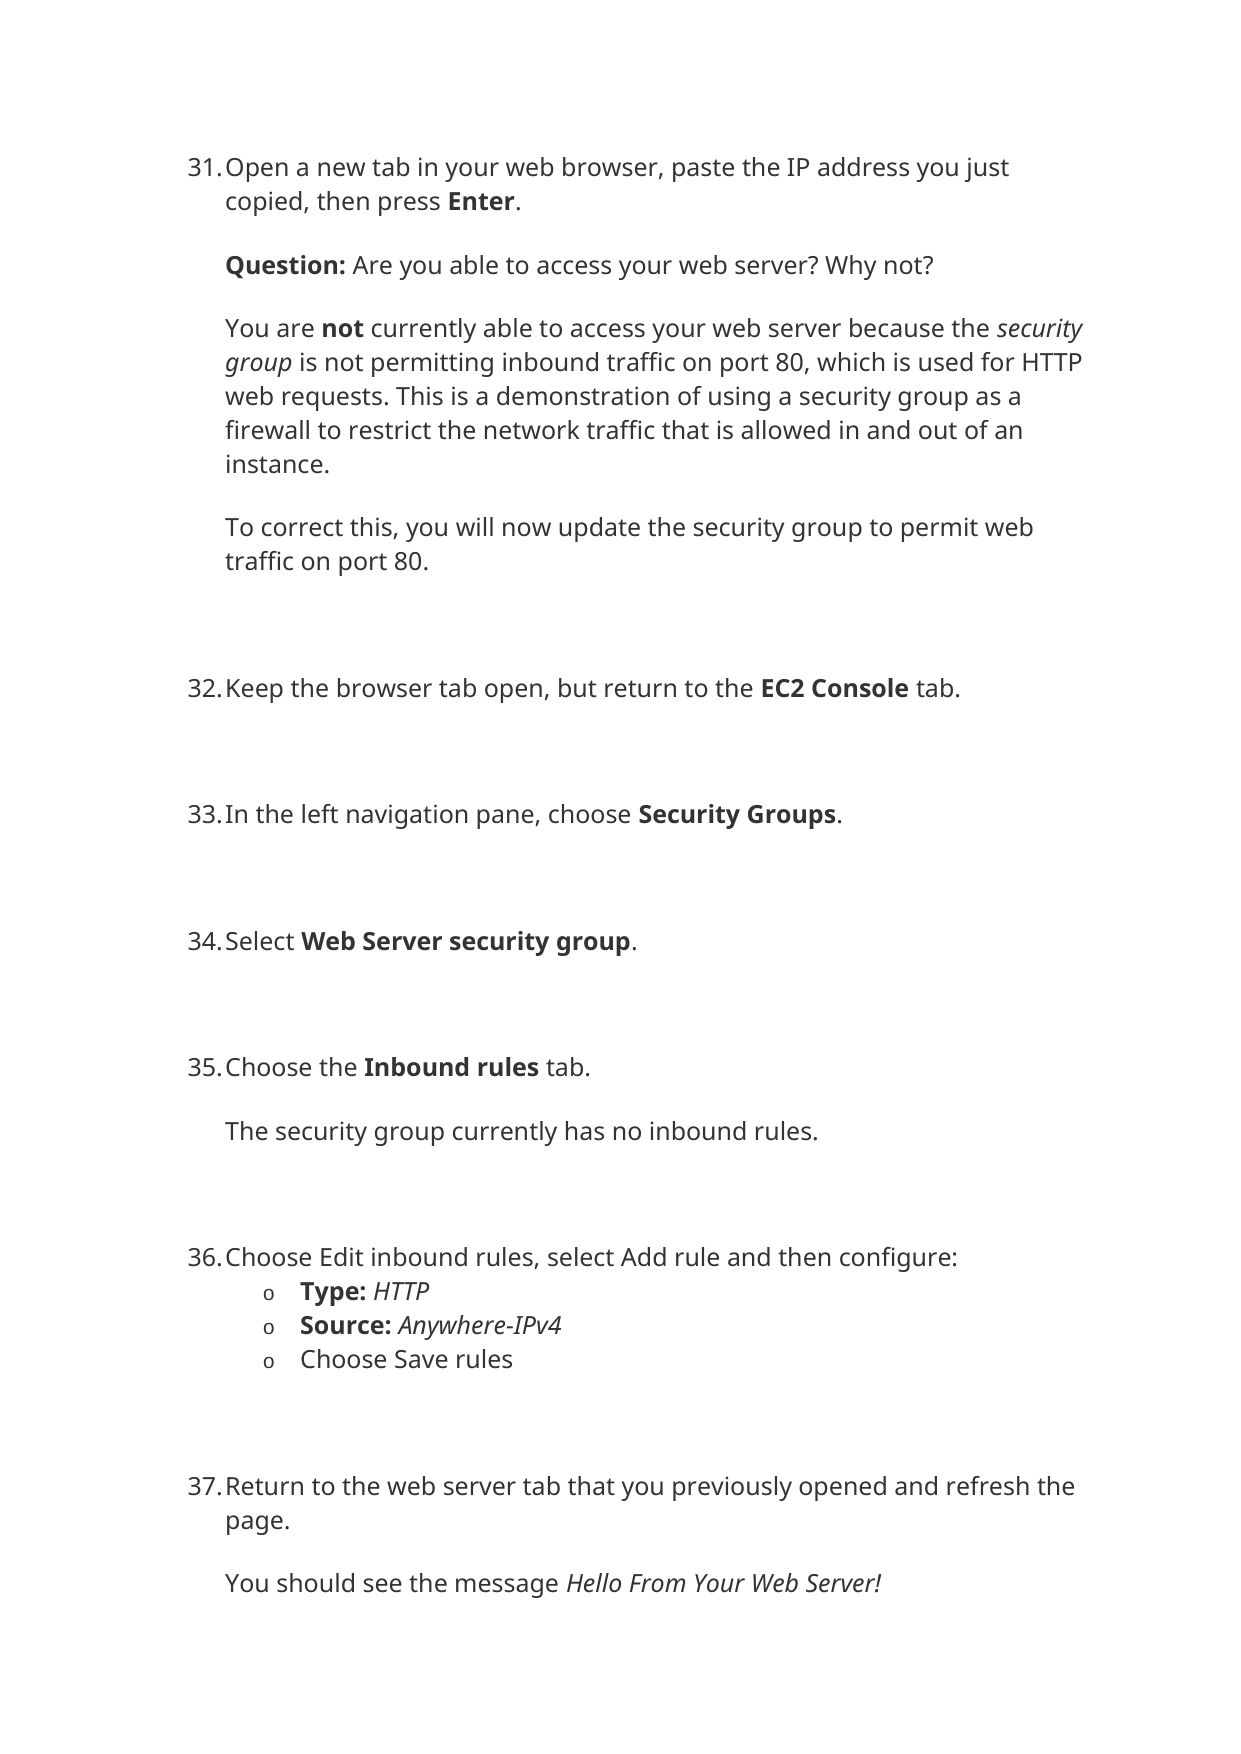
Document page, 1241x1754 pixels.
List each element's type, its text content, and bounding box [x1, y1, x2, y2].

text To correct this, you will now update the security group to permit web traffic on port 80. [225, 510, 1090, 578]
text You are not currently able to access your web server because the security group is not permitting inbound traffic on port 80, which is used for HTTP web requests. This is a demonstration of using a security group as a firewall to restrict the network traffic that is allowed in and out of an instance. [225, 311, 1090, 481]
list Type: HTTP [262, 1274, 1090, 1308]
list Choose Edit inbound rules, select Add rule and then configure: [187, 1239, 1090, 1274]
list Open a new tab in your web browser, paste the IP address you just copied, then press Enter. [187, 150, 1090, 218]
list Source: Anywhere-IPv4 [262, 1308, 1090, 1342]
list Choose the Inbound rules tab. [187, 1050, 1090, 1084]
text The security group currently has no inbound rules. [225, 1113, 1090, 1147]
list Select Web Server security group. [187, 923, 1090, 957]
list Choose Save rules [262, 1342, 1090, 1376]
list In the left navigation pane, choose Security Groups. [187, 797, 1090, 831]
text You should see the message Hello From Your Web Server! [225, 1566, 1090, 1599]
list Return to the web server tab that you previously opened and refresh the page. [187, 1468, 1090, 1536]
list Keep the browser tab open, but return to the EC2 Console tab. [187, 671, 1090, 704]
text Question: Are you able to access your web server? Why not? [225, 247, 1090, 281]
